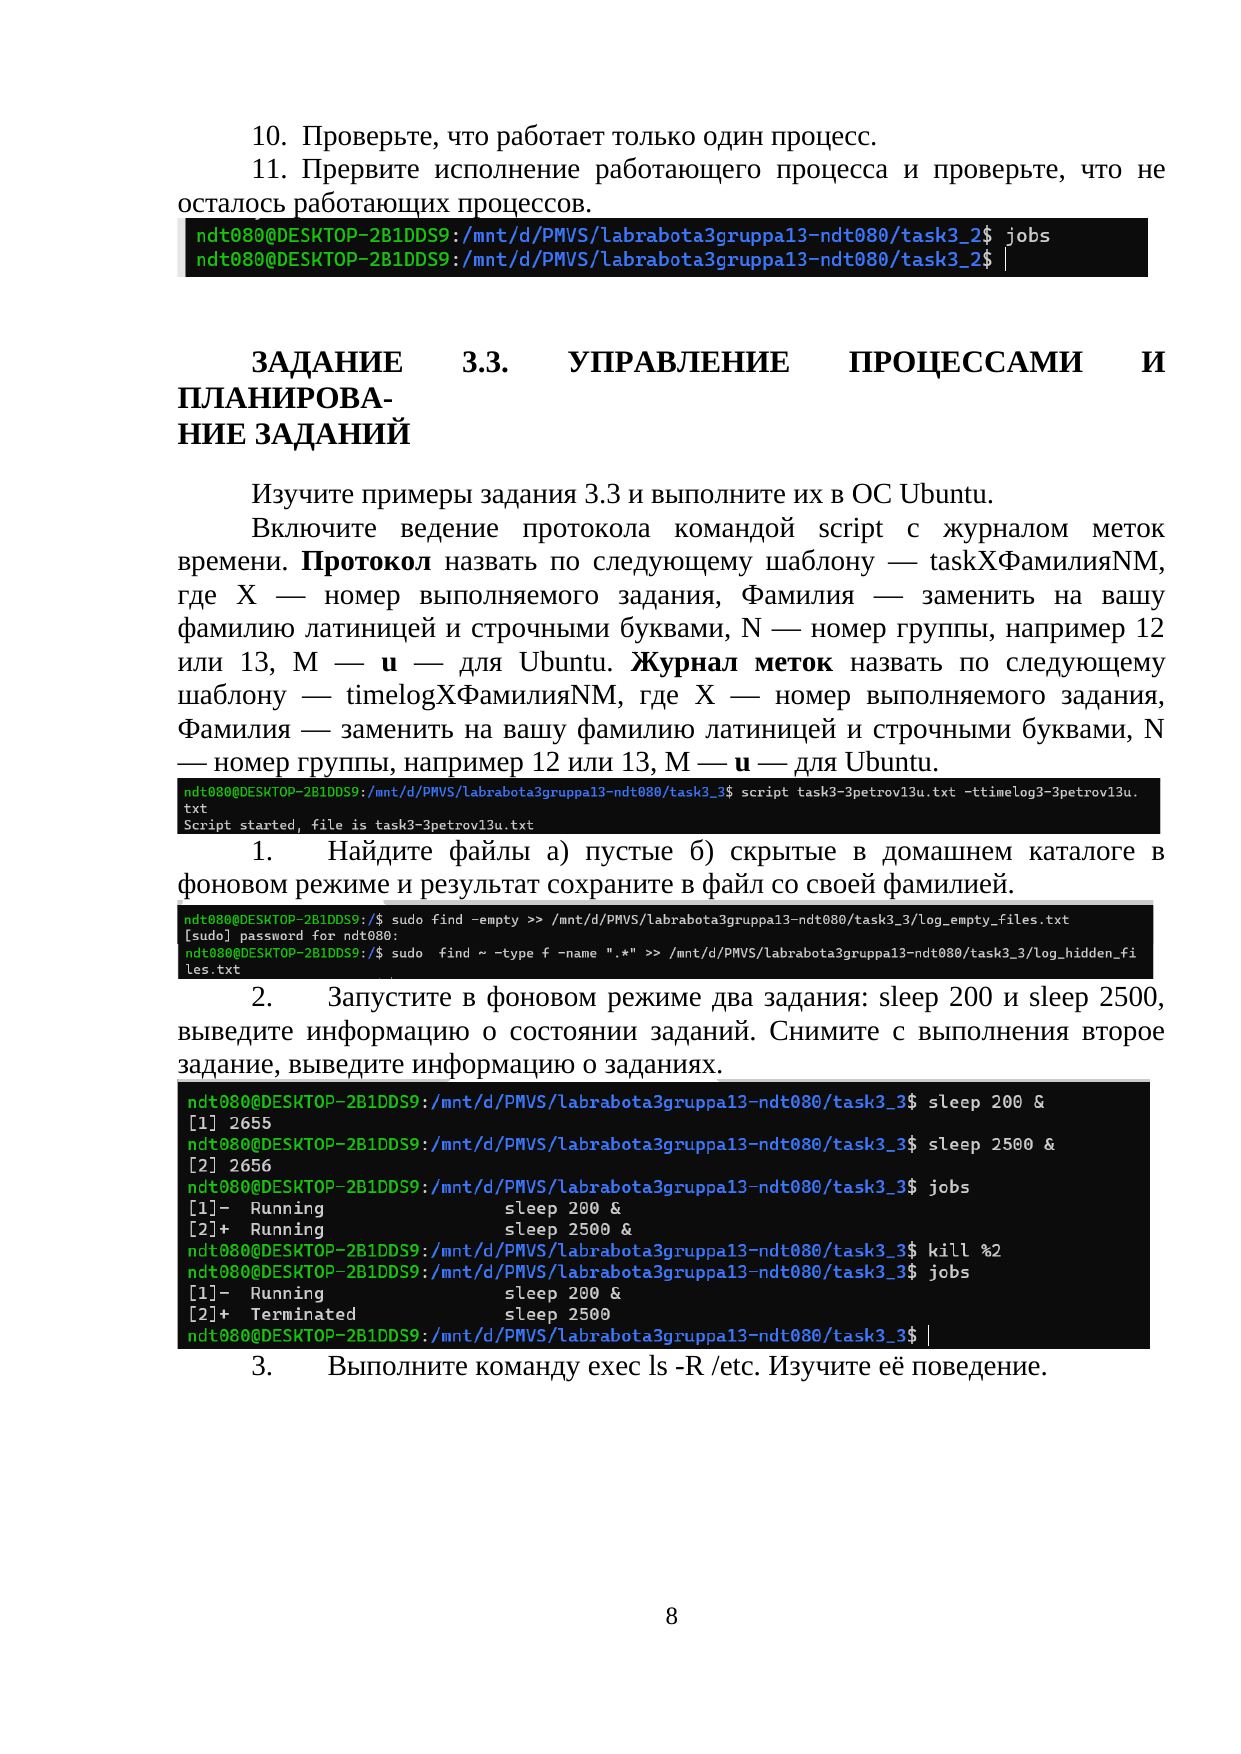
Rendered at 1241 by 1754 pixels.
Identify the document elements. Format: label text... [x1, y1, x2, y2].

picture [177, 900, 1154, 979]
picture [177, 778, 1161, 834]
list Выполните команду exec ls -R /etc. Изучите её поведение. [177, 1348, 1166, 1382]
picture [177, 218, 1148, 277]
list Найдите файлы а) пустые б) скрытые в домашнем каталоге в фоновом режиме и результат сохраните в файл со своей фамилией. [177, 833, 1166, 900]
list Проверьте, что работает только один процесс. [177, 118, 1166, 152]
list Прервите исполнение работающего процесса и проверьте, что не осталось работающих процессов. [177, 152, 1166, 219]
subtitle ЗАДАНИЕ 3.3. УПРАВЛЕНИЕ ПРОЦЕССАМИ И ПЛАНИРОВА- НИЕ ЗАДАНИЙ [177, 343, 1166, 451]
text Включите ведение протокола командой script с журналом меток времени. Протокол назвать по следующему шаблону — taskXФамилияNM, где X — номер выполняемого задания, Фамилия — заменить на вашу фамилию латиницей и строчными буквами, N — номер группы, например 12 или 13, M — u — для Ubuntu. Журнал меток назвать по следующему шаблону — timelogXФамилияNM, где X — номер выполняемого задания, Фамилия — заменить на вашу фамилию латиницей и строчными буквами, N — номер группы, например 12 или 13, M — u — для Ubuntu. [177, 510, 1166, 778]
text Изучите примеры задания 3.3 и выполните их в ОС Ubuntu. [177, 476, 1166, 510]
picture [177, 1079, 1150, 1349]
list Запустите в фоновом режиме два задания: sleep 200 и sleep 2500, выведите информацию о состоянии заданий. Снимите с выполнения второе задание, выведите информацию о заданиях. [177, 979, 1166, 1080]
